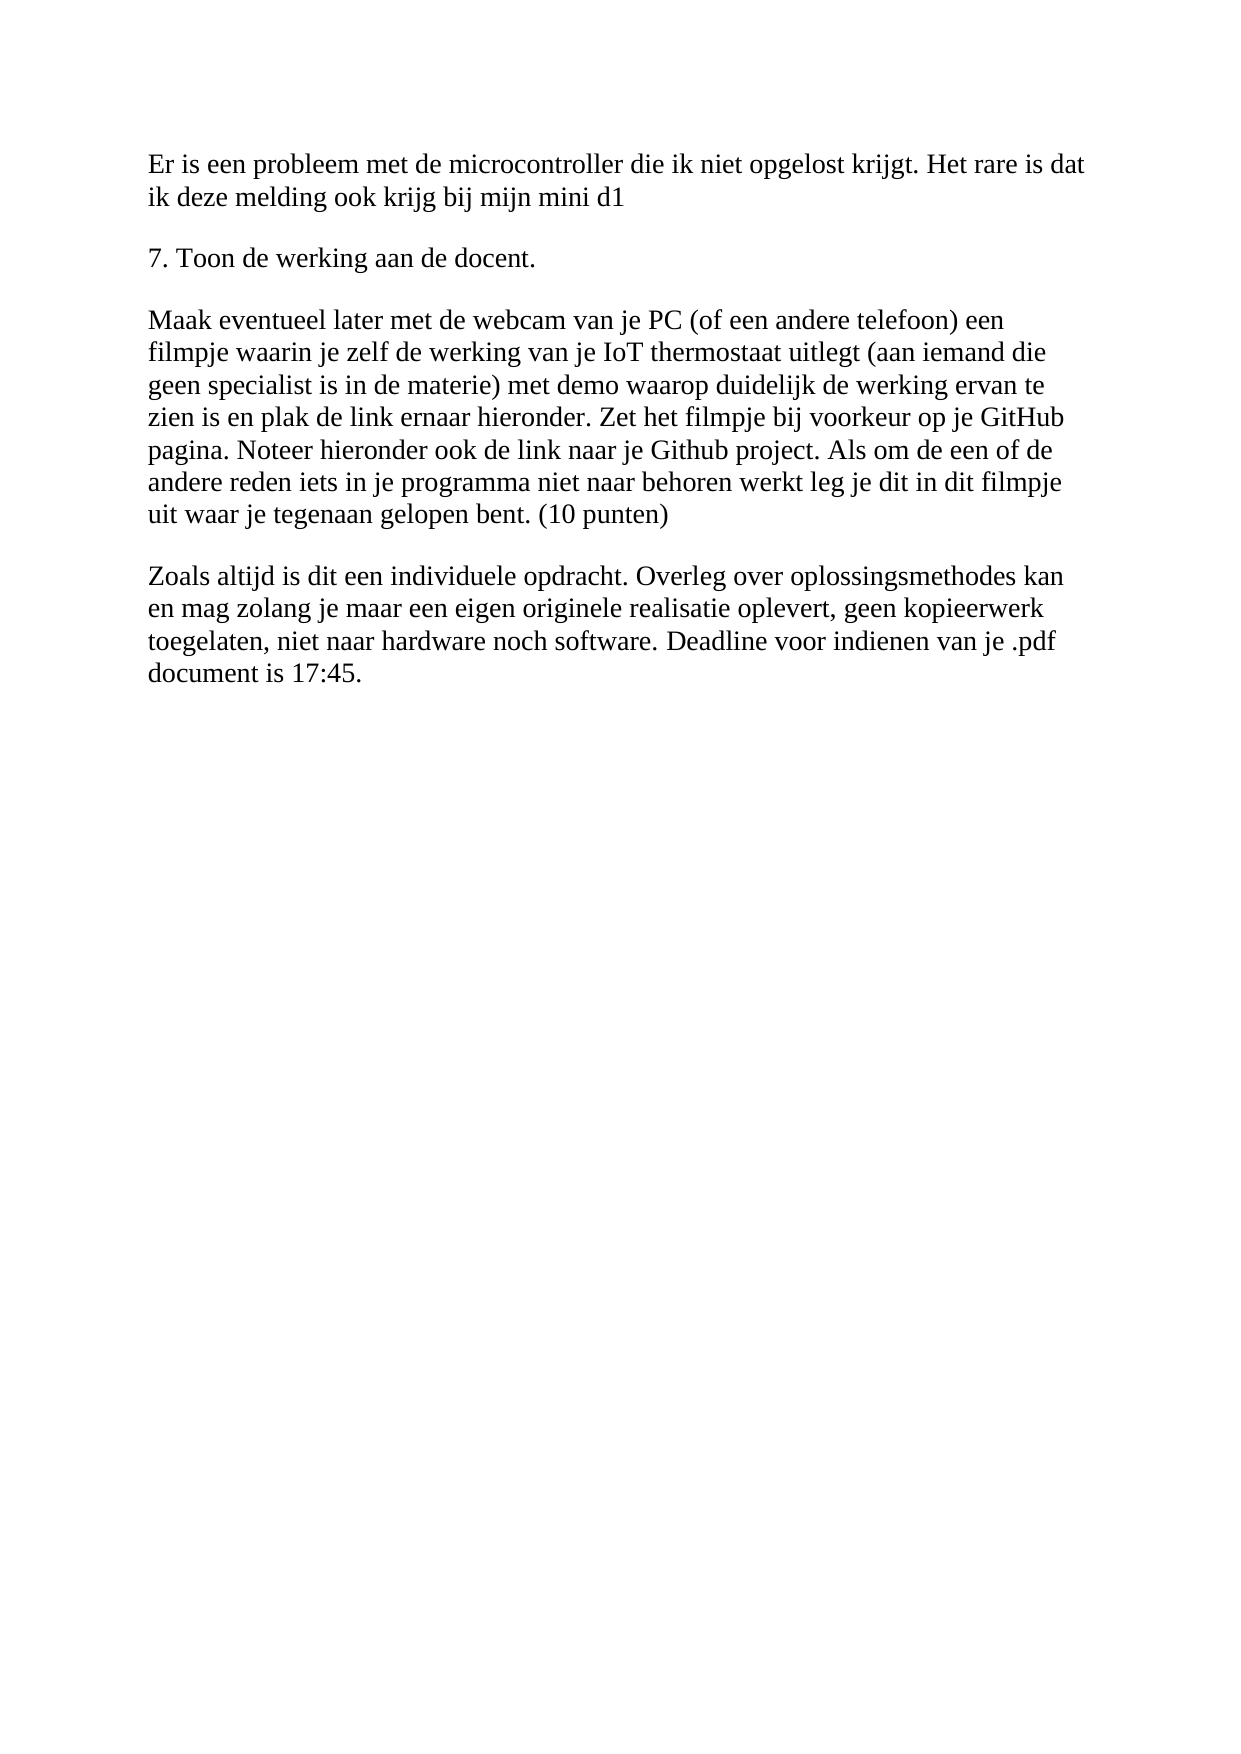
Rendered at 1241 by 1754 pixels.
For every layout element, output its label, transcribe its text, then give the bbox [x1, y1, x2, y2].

text Er is een probleem met de microcontroller die ik niet opgelost krijgt. Het rare is dat ik deze melding ook krijg bij mijn mini d1 [148, 148, 1093, 212]
text 7. Toon de werking aan de docent. [148, 242, 1093, 274]
text Maak eventueel later met de webcam van je PC (of een andere telefoon) een filmpje waarin je zelf de werking van je IoT thermostaat uitlegt (aan iemand die geen specialist is in de materie) met demo waarop duidelijk de werking ervan te zien is en plak de link ernaar hieronder. Zet het filmpje bij voorkeur op je GitHub pagina. Noteer hieronder ook de link naar je Github project. Als om de een of de andere reden iets in je programma niet naar behoren werkt leg je dit in dit filmpje uit waar je tegenaan gelopen bent. (10 punten) [148, 303, 1093, 530]
text Zoals altijd is dit een individuele opdracht. Overleg over oplossingsmethodes kan en mag zolang je maar een eigen originele realisatie oplevert, geen kopieerwerk toegelaten, niet naar hardware noch software. Deadline voor indienen van je .pdf document is 17:45. [148, 559, 1093, 689]
